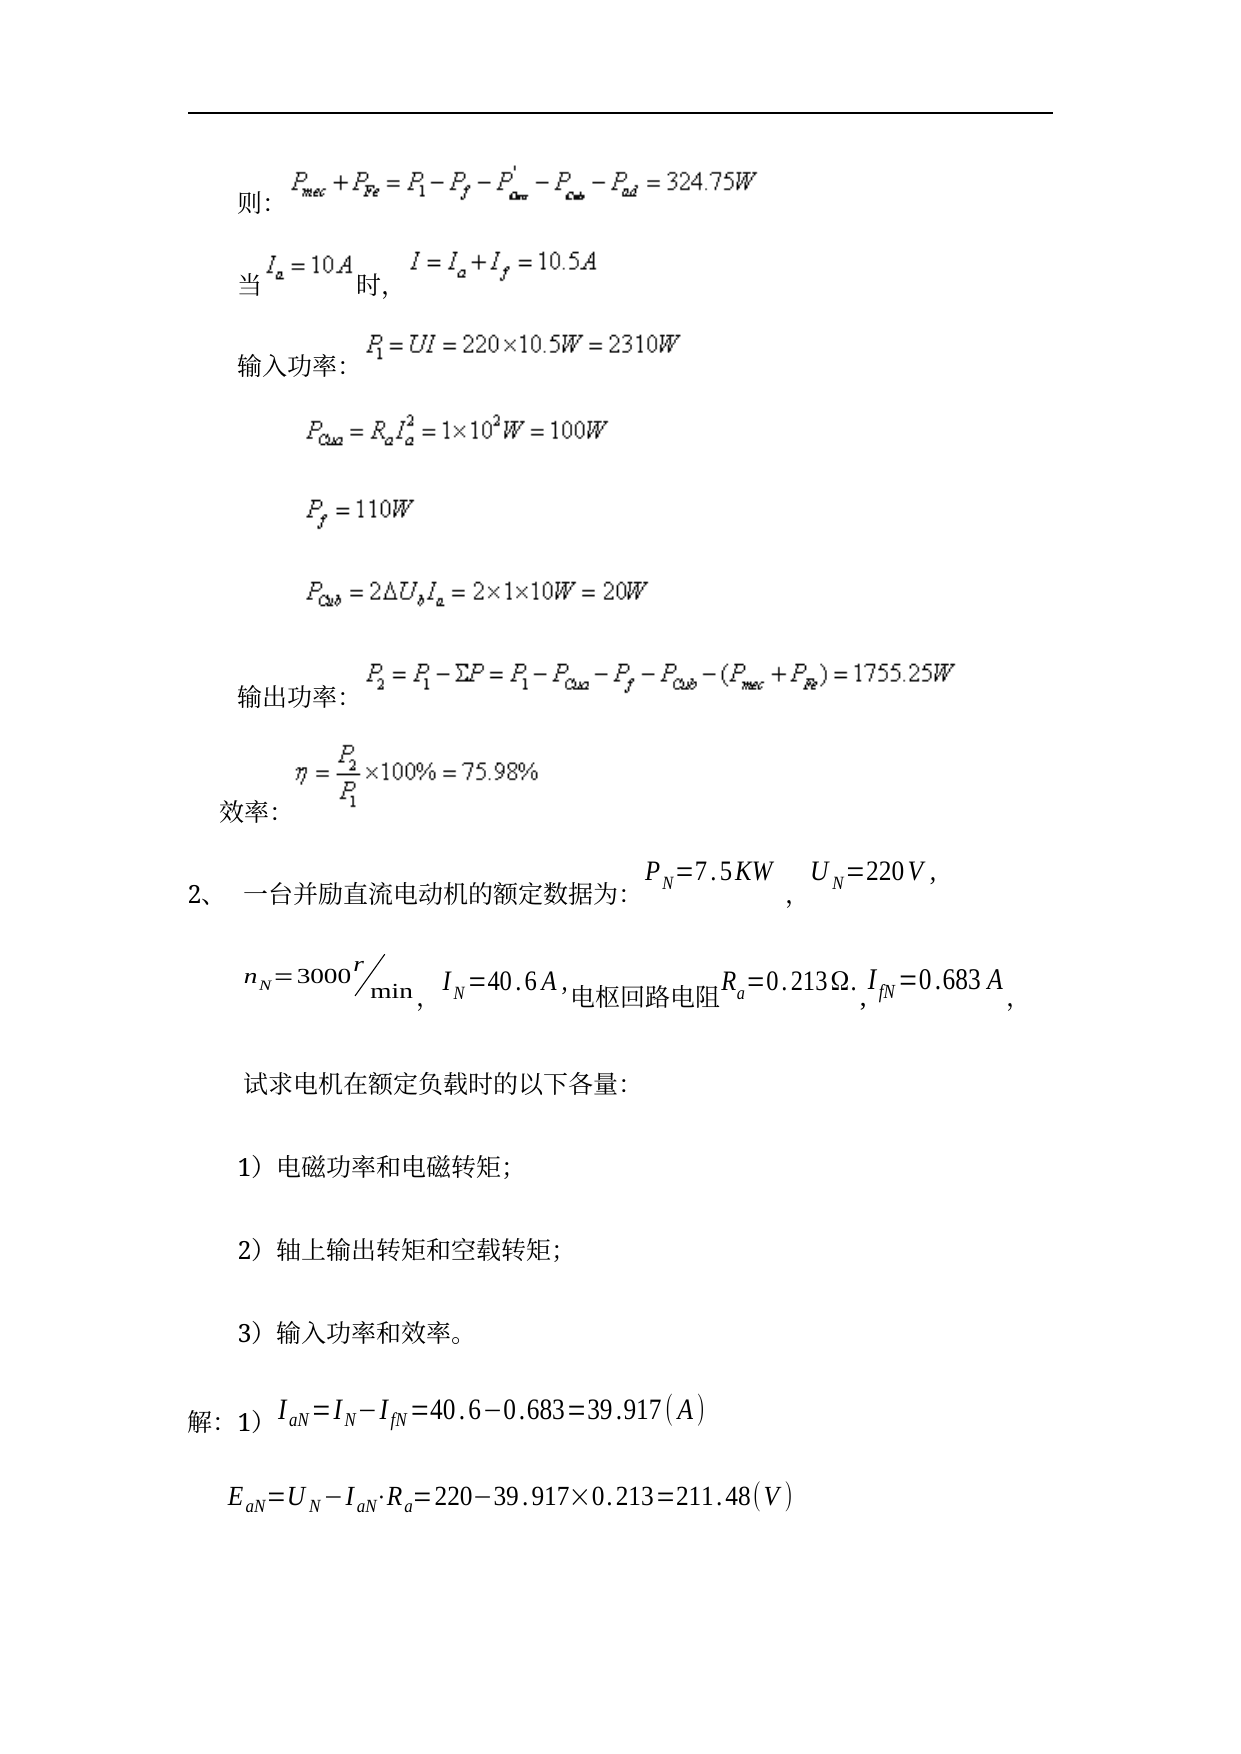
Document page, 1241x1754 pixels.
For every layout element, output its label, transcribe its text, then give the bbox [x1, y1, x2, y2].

text 当时， [187, 245, 1053, 310]
text 2）轴上输出转矩和空载转矩； [187, 1216, 1053, 1281]
picture [302, 575, 653, 613]
text 输入功率： [187, 328, 1053, 393]
picture [287, 162, 762, 205]
picture [362, 657, 960, 698]
picture [302, 493, 419, 534]
list 一台并励直流电动机的额定数据为： ，，电枢回路电阻,，试求电机在额定负载时的以下各量： [187, 856, 1053, 1116]
text 效率： [187, 740, 1053, 837]
picture [362, 328, 687, 366]
picture [302, 411, 613, 452]
picture [406, 245, 601, 286]
text 1）电磁功率和电磁转矩； [187, 1133, 1053, 1198]
picture [293, 740, 544, 812]
picture [262, 248, 357, 286]
text 3）输入功率和效率。 [187, 1299, 1053, 1364]
text 解：1） [187, 1382, 1053, 1447]
